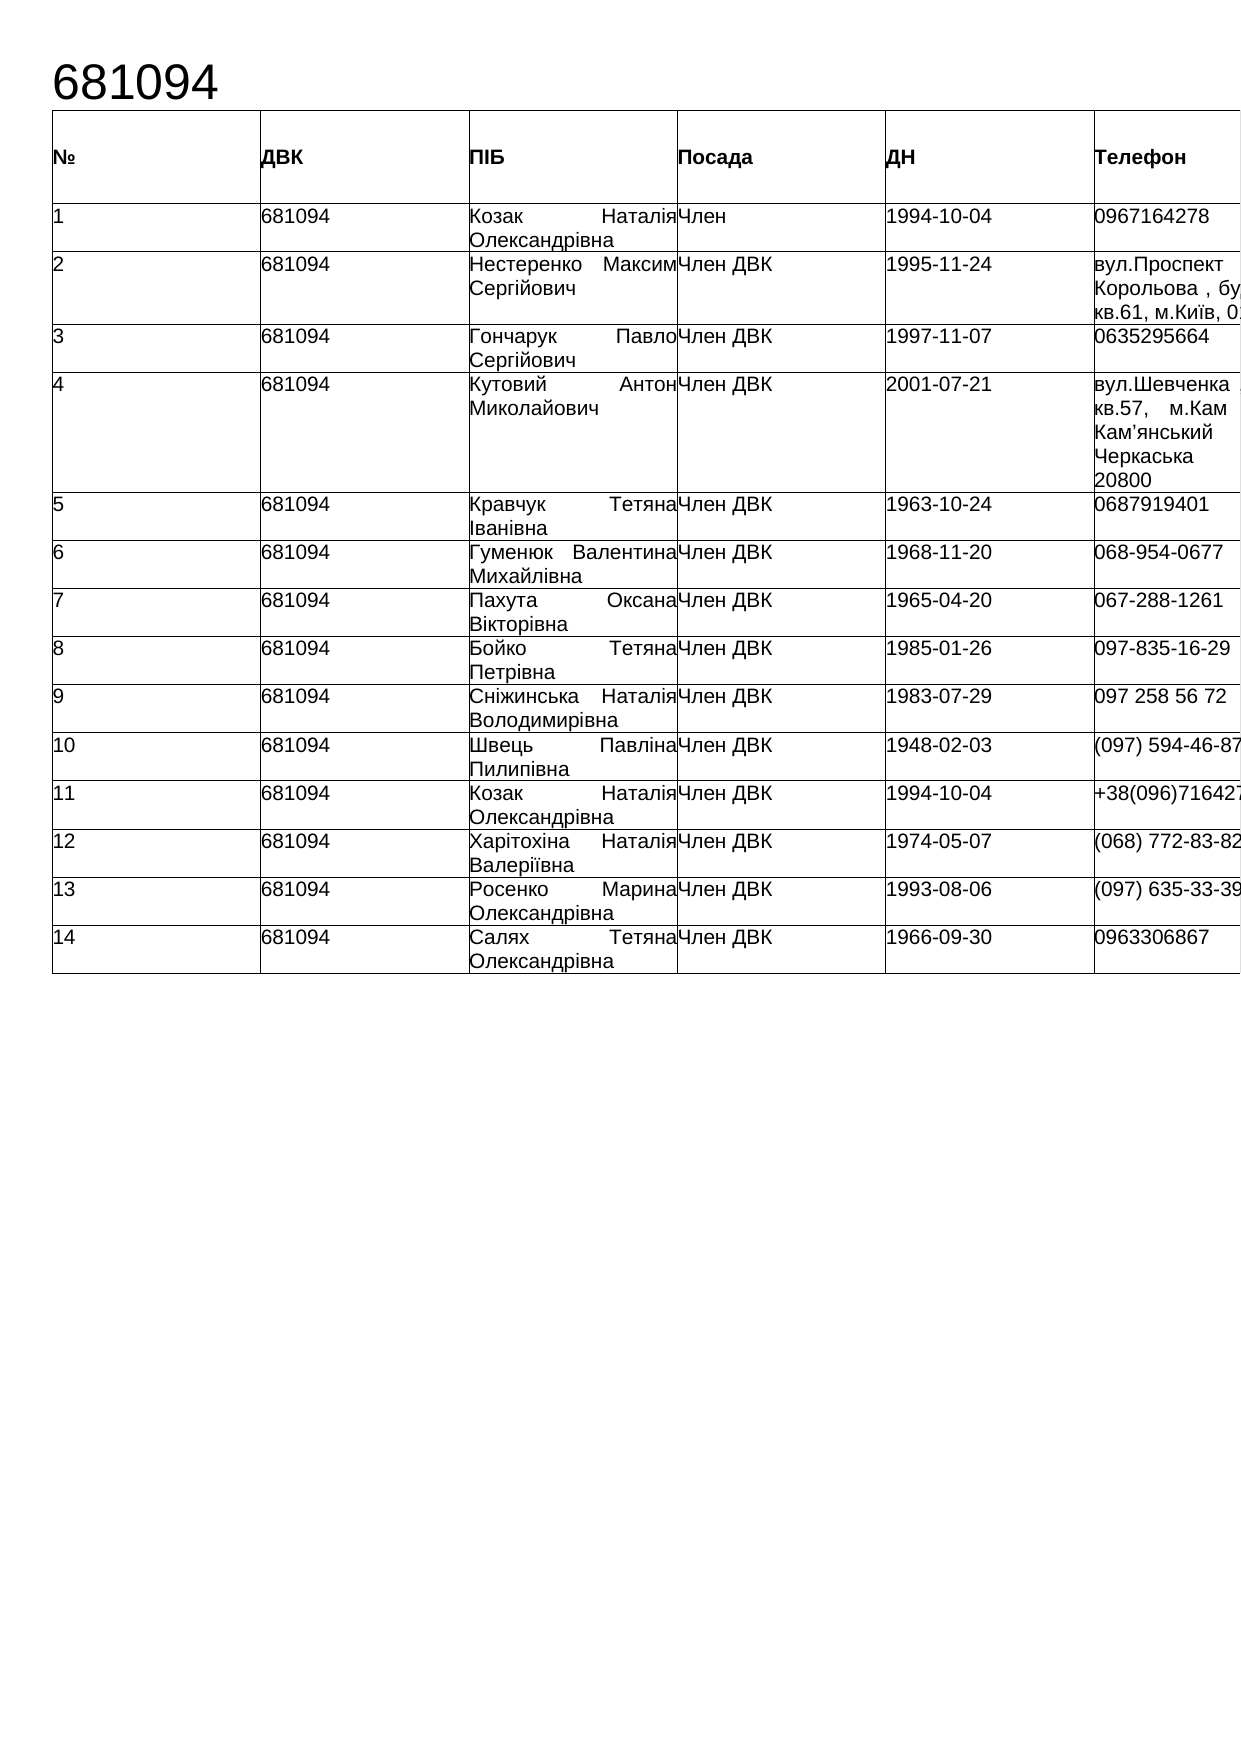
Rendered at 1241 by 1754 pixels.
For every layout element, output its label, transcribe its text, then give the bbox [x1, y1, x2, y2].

table_cell 13 [53, 878, 260, 925]
table_header Посада [678, 111, 885, 203]
table_cell Член ДВК [678, 781, 885, 828]
table_cell Харітохіна Наталія Валеріївна [470, 830, 677, 877]
table_cell Пахута Оксана Вікторівна [470, 589, 677, 636]
table_cell 681094 [261, 325, 469, 372]
table_cell вул.Шевченка ,буд.1.кв.57, м.Кам ’янка, Кам’янський р-н, Черкаська обл., 20800 [1095, 373, 1240, 492]
table_cell 681094 [261, 733, 469, 780]
table_header ДН [886, 111, 1094, 203]
table_cell 6 [53, 541, 260, 588]
table_cell Член ДВК [678, 325, 885, 372]
table_cell 4 [53, 373, 260, 492]
table_cell 681094 [261, 878, 469, 925]
table_cell 681094 [261, 926, 469, 973]
table_cell 0635295664 [1095, 325, 1240, 372]
table_cell Член [678, 204, 885, 251]
table_cell 681094 [261, 589, 469, 636]
table_cell 681094 [261, 252, 469, 323]
table_cell Член ДВК [678, 830, 885, 877]
table_cell 681094 [261, 781, 469, 828]
table_header ДВК [261, 111, 469, 203]
table_cell Швець Павліна Пилипівна [470, 733, 677, 780]
table_cell (097) 635-33-39 [1095, 878, 1240, 925]
table_header № [53, 111, 260, 203]
table_cell Кравчук Тетяна Іванівна [470, 493, 677, 540]
table_cell Член ДВК [678, 637, 885, 684]
table_cell 1966-09-30 [886, 926, 1094, 973]
table_cell 1965-04-20 [886, 589, 1094, 636]
table_cell 681094 [261, 541, 469, 588]
table_cell 1948-02-03 [886, 733, 1094, 780]
table_cell 0967164278 [1095, 204, 1240, 251]
table_cell Салях Тетяна Олександрівна [470, 926, 677, 973]
table_cell 097-835-16-29 [1095, 637, 1240, 684]
table_cell 1994-10-04 [886, 204, 1094, 251]
table_cell Член ДВК [678, 589, 885, 636]
table_cell 1963-10-24 [886, 493, 1094, 540]
table_cell 2 [53, 252, 260, 323]
table_cell 1997-11-07 [886, 325, 1094, 372]
table_cell Член ДВК [678, 541, 885, 588]
table_cell Член ДВК [678, 252, 885, 323]
table_cell Член ДВК [678, 685, 885, 732]
table_cell Член ДВК [678, 733, 885, 780]
table_cell 0687919401 [1095, 493, 1240, 540]
table_cell 11 [53, 781, 260, 828]
table_cell 1995-11-24 [886, 252, 1094, 323]
table_cell Кутовий Антон Миколайович [470, 373, 677, 492]
text 681094 [52, 52, 1188, 109]
table_cell 1983-07-29 [886, 685, 1094, 732]
table_cell 7 [53, 589, 260, 636]
table_cell 681094 [261, 830, 469, 877]
table_cell Член ДВК [678, 926, 885, 973]
table_cell вул.Проспект Корольова , буд.12-г, кв.61, м.Київ, 01001 [1095, 252, 1240, 323]
table_cell Козак Наталія Олександрівна [470, 204, 677, 251]
table_cell 5 [53, 493, 260, 540]
table_cell Гончарук Павло Сергійович [470, 325, 677, 372]
table_cell 681094 [261, 637, 469, 684]
table_cell 1994-10-04 [886, 781, 1094, 828]
table_cell Бойко Тетяна Петрівна [470, 637, 677, 684]
table_cell Член ДВК [678, 493, 885, 540]
table_cell Гуменюк Валентина Михайлівна [470, 541, 677, 588]
table_cell Козак Наталія Олександрівна [470, 781, 677, 828]
table_header ПІБ [470, 111, 677, 203]
table_cell 3 [53, 325, 260, 372]
table_cell Росенко Марина Олександрівна [470, 878, 677, 925]
table_cell 1985-01-26 [886, 637, 1094, 684]
table_cell (097) 594-46-87 [1095, 733, 1240, 780]
table_cell 9 [53, 685, 260, 732]
table_cell 068-954-0677 [1095, 541, 1240, 588]
table_cell 8 [53, 637, 260, 684]
table_cell 1974-05-07 [886, 830, 1094, 877]
table_cell Член ДВК [678, 878, 885, 925]
table_cell 12 [53, 830, 260, 877]
table_cell 10 [53, 733, 260, 780]
table_cell 2001-07-21 [886, 373, 1094, 492]
table_cell (068) 772-83-82 [1095, 830, 1240, 877]
table_cell 681094 [261, 493, 469, 540]
table_header Телефон [1095, 111, 1240, 203]
table_cell 14 [53, 926, 260, 973]
table_cell 681094 [261, 204, 469, 251]
table_cell +38(096)7164278 [1095, 781, 1240, 828]
table_cell 1993-08-06 [886, 878, 1094, 925]
table_cell Член ДВК [678, 373, 885, 492]
table_cell 097 258 56 72 [1095, 685, 1240, 732]
table_cell Сніжинська Наталія Володимирівна [470, 685, 677, 732]
table_cell 0963306867 [1095, 926, 1240, 973]
table_cell 1 [53, 204, 260, 251]
table_cell 681094 [261, 373, 469, 492]
table_cell 1968-11-20 [886, 541, 1094, 588]
table_cell 681094 [261, 685, 469, 732]
table_cell Нестеренко Максим Сергійович [470, 252, 677, 323]
table_cell 067-288-1261 [1095, 589, 1240, 636]
